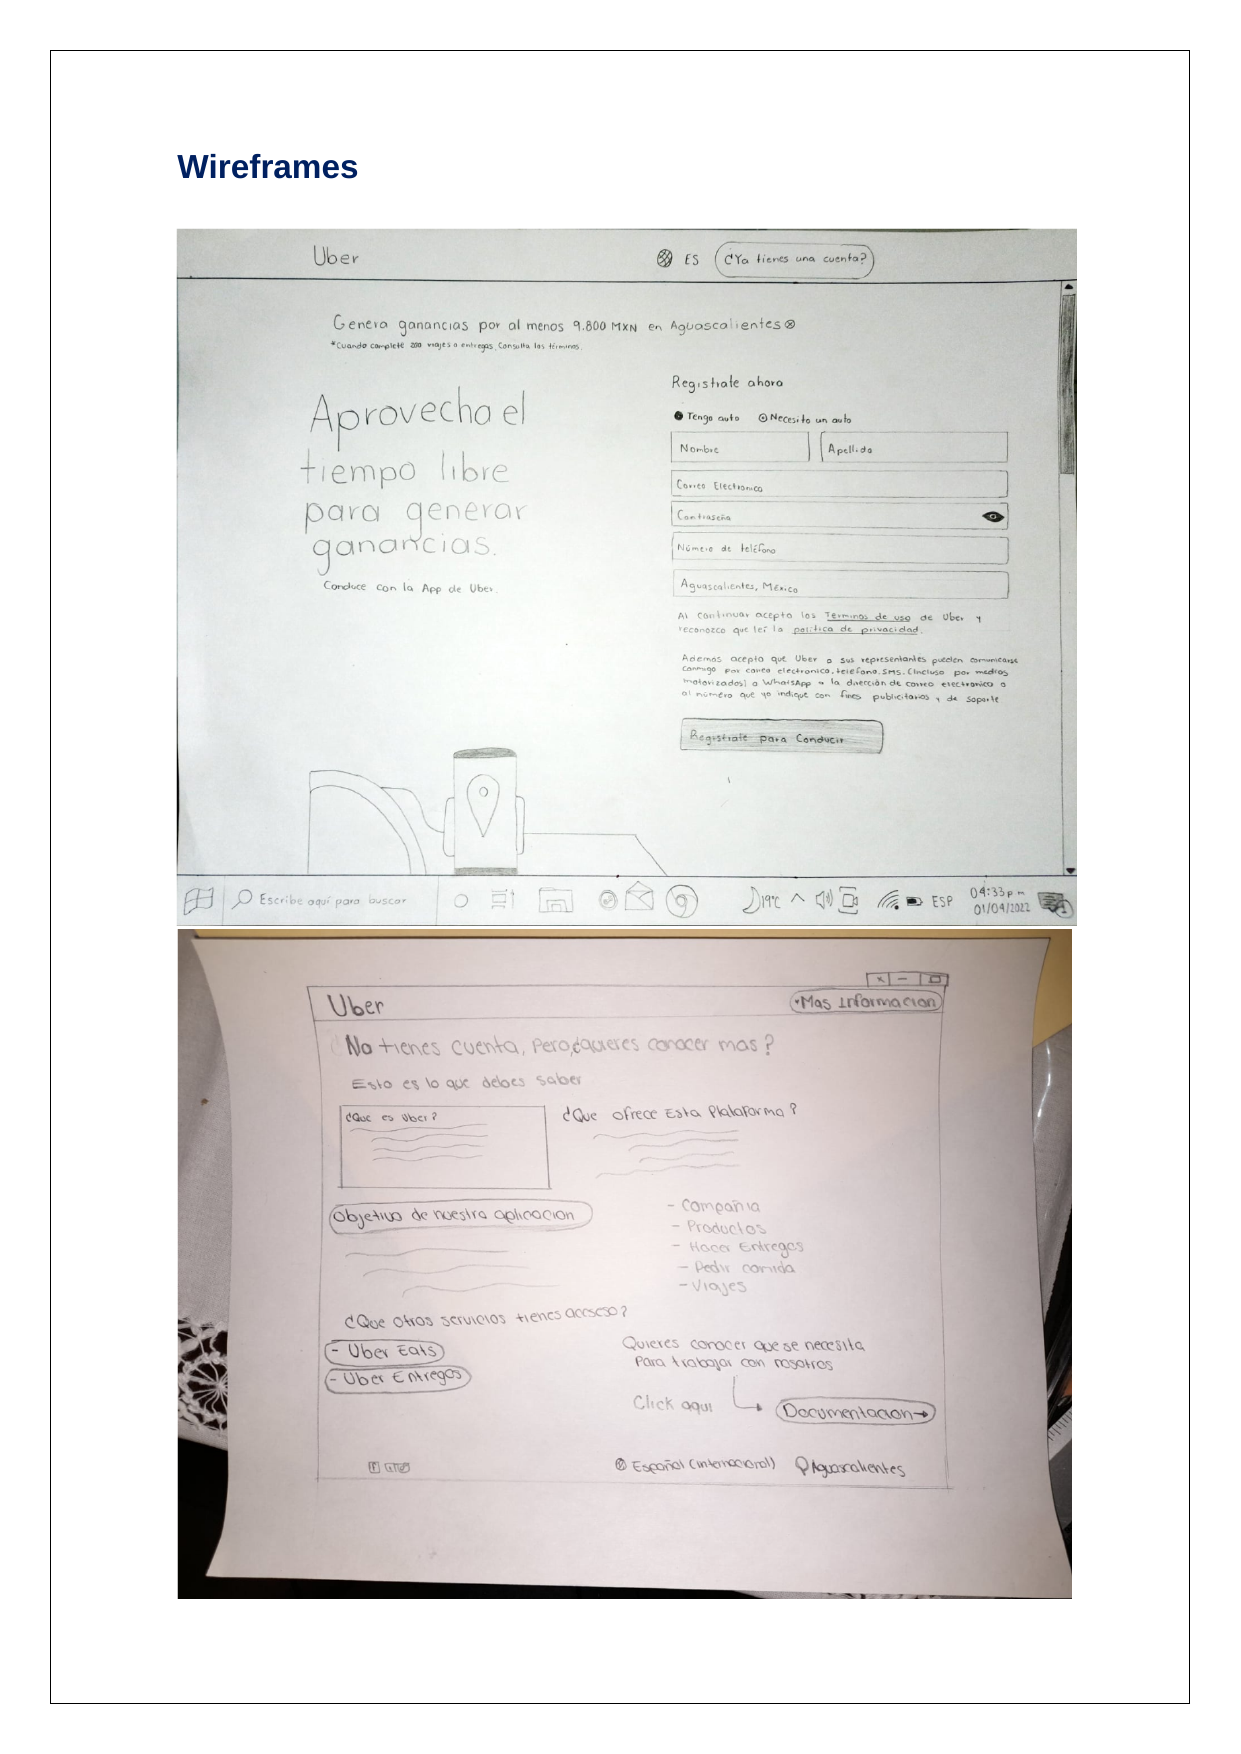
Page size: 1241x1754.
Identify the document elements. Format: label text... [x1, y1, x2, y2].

picture [179, 929, 1071, 1599]
text Wireframes [177, 147, 1063, 186]
picture [178, 229, 1077, 926]
